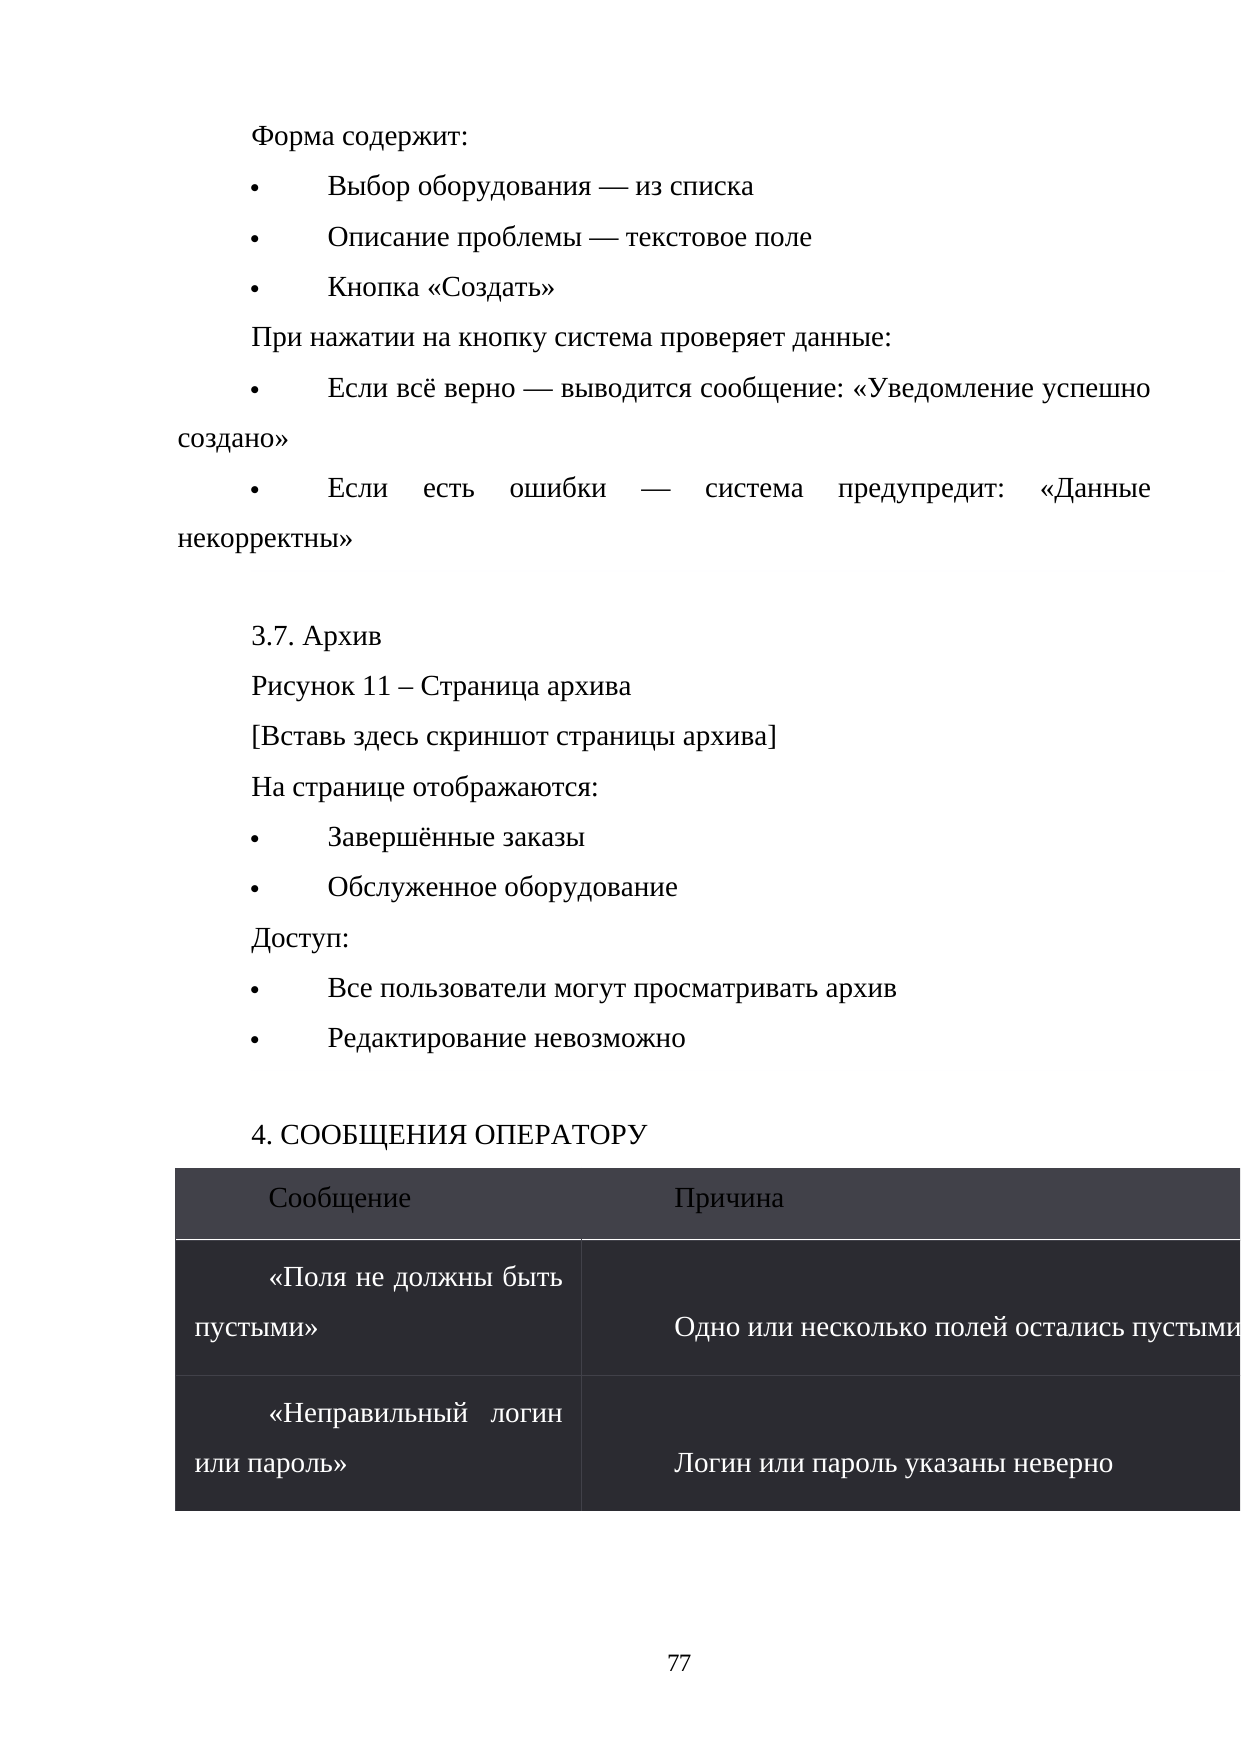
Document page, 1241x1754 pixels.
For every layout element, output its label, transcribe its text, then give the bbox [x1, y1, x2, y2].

table_cell «Поля не должны быть пустыми» [176, 1241, 581, 1375]
list Все пользователи могут просматривать архив [177, 970, 1152, 1003]
list Если всё верно — выводится сообщение: «Уведомление успешно создано» [177, 370, 1152, 453]
list Выбор оборудования — из списка [177, 168, 1152, 202]
list Описание проблемы — текстовое поле [177, 219, 1152, 252]
text На странице отображаются: [177, 769, 1152, 802]
list Кнопка «Создать» [177, 269, 1152, 303]
list Если есть ошибки — система предупредит: «Данные некорректны» [177, 470, 1152, 554]
text Рисунок 11 – Страница архива [177, 668, 1152, 702]
text Доступ: [177, 920, 1152, 953]
text При нажатии на кнопку система проверяет данные: [177, 319, 1152, 353]
list Обслуженное оборудование [177, 869, 1152, 903]
text 3.7. Архив [177, 618, 1152, 651]
text [Вставь здесь скриншот страницы архива] [177, 718, 1152, 752]
text Форма содержит: [177, 118, 1152, 152]
table_cell «Неправильный логин или пароль» [176, 1376, 581, 1511]
list Редактирование невозможно [177, 1020, 1152, 1054]
table_header Причина [582, 1168, 1240, 1239]
table_cell Одно или несколько полей остались пустыми [582, 1241, 1240, 1375]
text 4. СООБЩЕНИЯ ОПЕРАТОРУ [177, 1117, 1152, 1151]
list Завершённые заказы [177, 819, 1152, 853]
table_cell Логин или пароль указаны неверно [582, 1376, 1240, 1511]
table_header Сообщение [176, 1168, 581, 1239]
